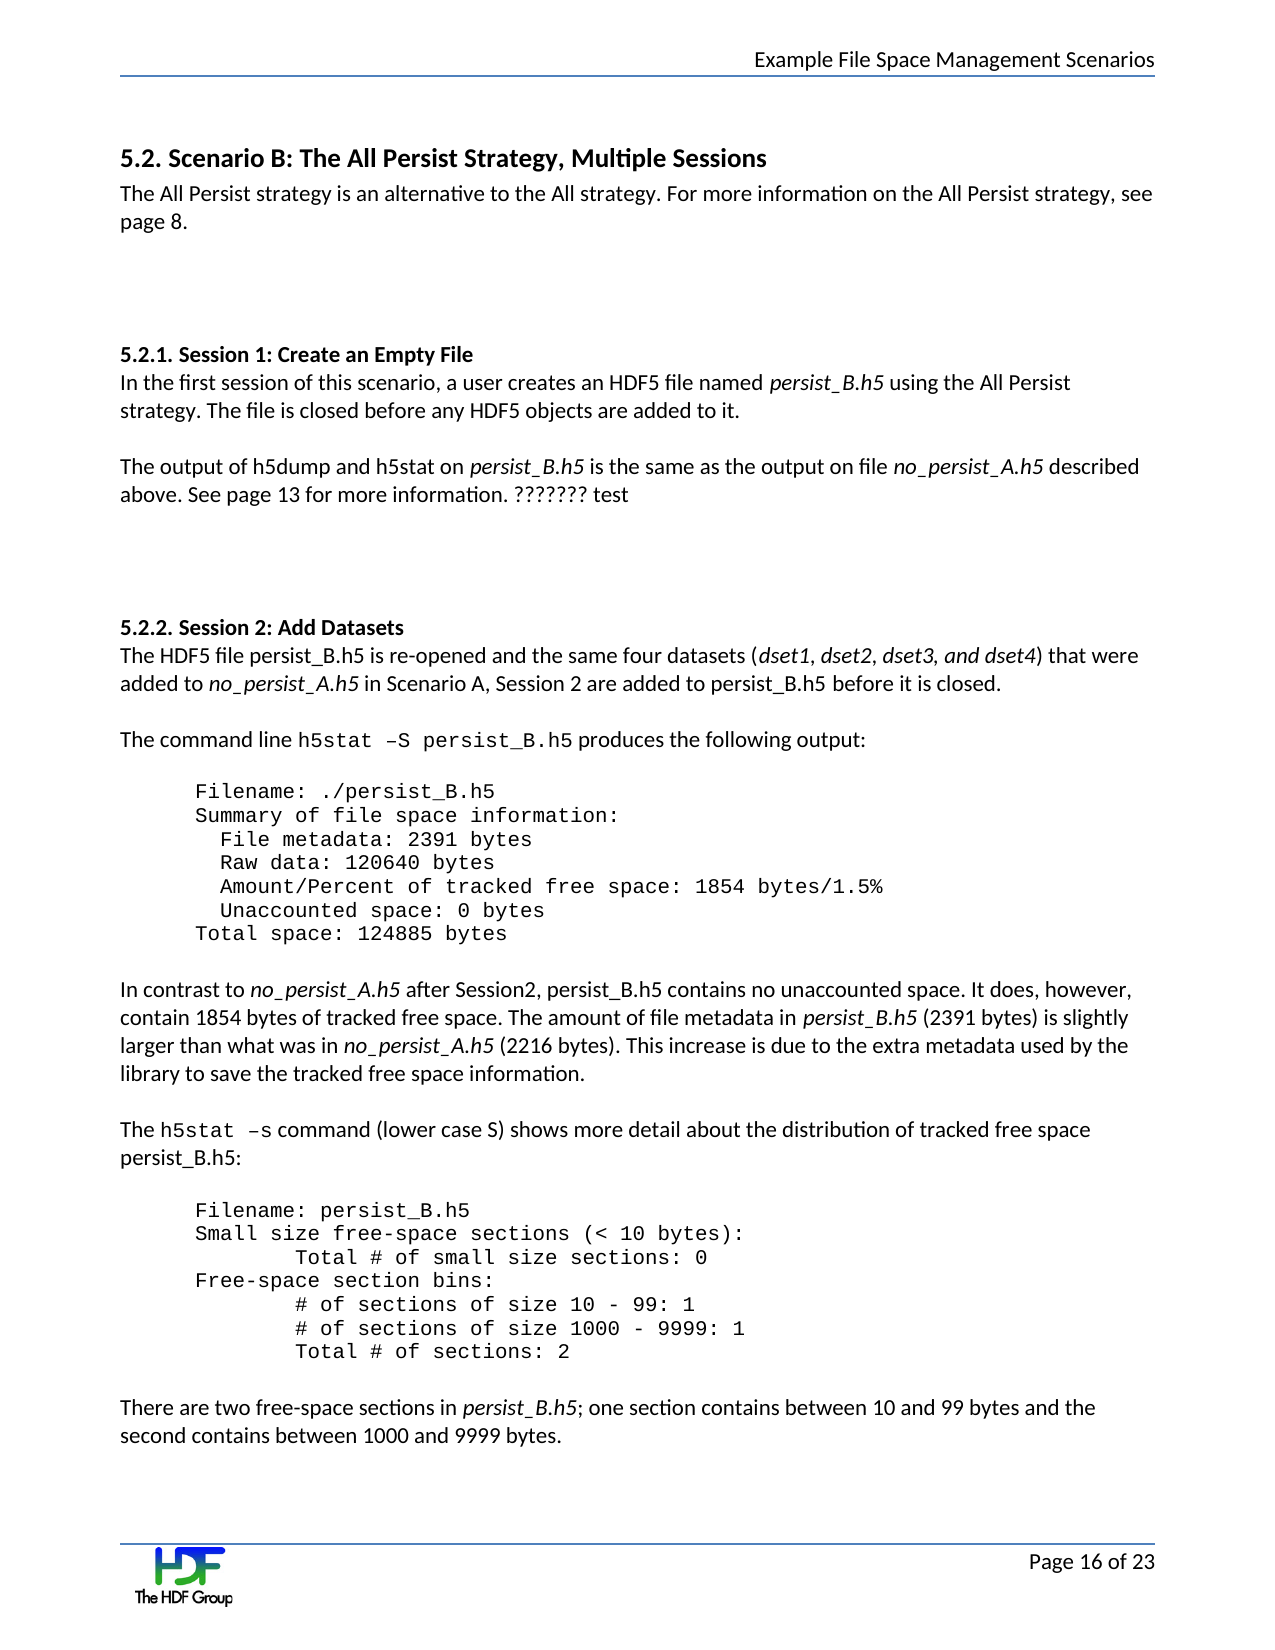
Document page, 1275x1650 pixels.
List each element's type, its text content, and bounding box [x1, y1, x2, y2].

text Free-space section bins: [195, 1271, 1155, 1294]
text The All Persist strategy is an alternative to the All strategy. For more information on the All Persist strategy, see page 8. [120, 179, 1155, 235]
text Filename: ./persist_B.h5 [195, 781, 1155, 805]
subtitle Scenario B: The All Persist Strategy, Multiple Sessions [120, 141, 1155, 174]
text File metadata: 2391 bytes [195, 829, 1155, 852]
text The command line h5stat –S persist_B.h5 produces the following output: [120, 725, 1155, 753]
text # of sections of size 1000 - 9999: 1 [195, 1318, 1155, 1341]
text Total space: 124885 bytes [195, 923, 1155, 947]
picture [135, 1547, 233, 1607]
text Unaccounted space: 0 bytes [195, 899, 1155, 923]
subtitle Session 2: Add Datasets [120, 613, 1155, 641]
text Total # of sections: 2 [195, 1341, 1155, 1365]
text Small size free-space sections (< 10 bytes): [195, 1223, 1155, 1247]
text In the first session of this scenario, a user creates an HDF5 file named persist_B.h5 using the All Persist strategy. The file is closed before any HDF5 objects are added to it. [120, 368, 1155, 424]
text The HDF5 file persist_B.h5 is re-opened and the same four datasets (dset1, dset2, dset3, and dset4) that were added to no_persist_A.h5 in Scenario A, Session 2 are added to persist_B.h5 before it is closed. [120, 641, 1155, 697]
text The h5stat –s command (lower case S) shows more detail about the distribution of tracked free space persist_B.h5: [120, 1115, 1155, 1172]
subtitle Session 1: Create an Empty File [120, 340, 1155, 368]
text In contrast to no_persist_A.h5 after Session2, persist_B.h5 contains no unaccounted space. It does, however, contain 1854 bytes of tracked free space. The amount of file metadata in persist_B.h5 (2391 bytes) is slightly larger than what was in no_persist_A.h5 (2216 bytes). This increase is due to the extra metadata used by the library to save the tracked free space information. [120, 975, 1155, 1087]
text Amount/Percent of tracked free space: 1854 bytes/1.5% [195, 876, 1155, 899]
text Filename: persist_B.h5 [195, 1199, 1155, 1223]
text Summary of file space information: [195, 805, 1155, 829]
text Total # of small size sections: 0 [195, 1247, 1155, 1271]
text The output of h5dump and h5stat on persist_B.h5 is the same as the output on file no_persist_A.h5 described above. See page 12 for more information. ??????? test [120, 452, 1155, 508]
text There are two free-space sections in persist_B.h5; one section contains between 10 and 99 bytes and the second contains between 1000 and 9999 bytes. [120, 1393, 1155, 1449]
text Raw data: 120640 bytes [195, 852, 1155, 876]
text # of sections of size 10 - 99: 1 [195, 1294, 1155, 1318]
